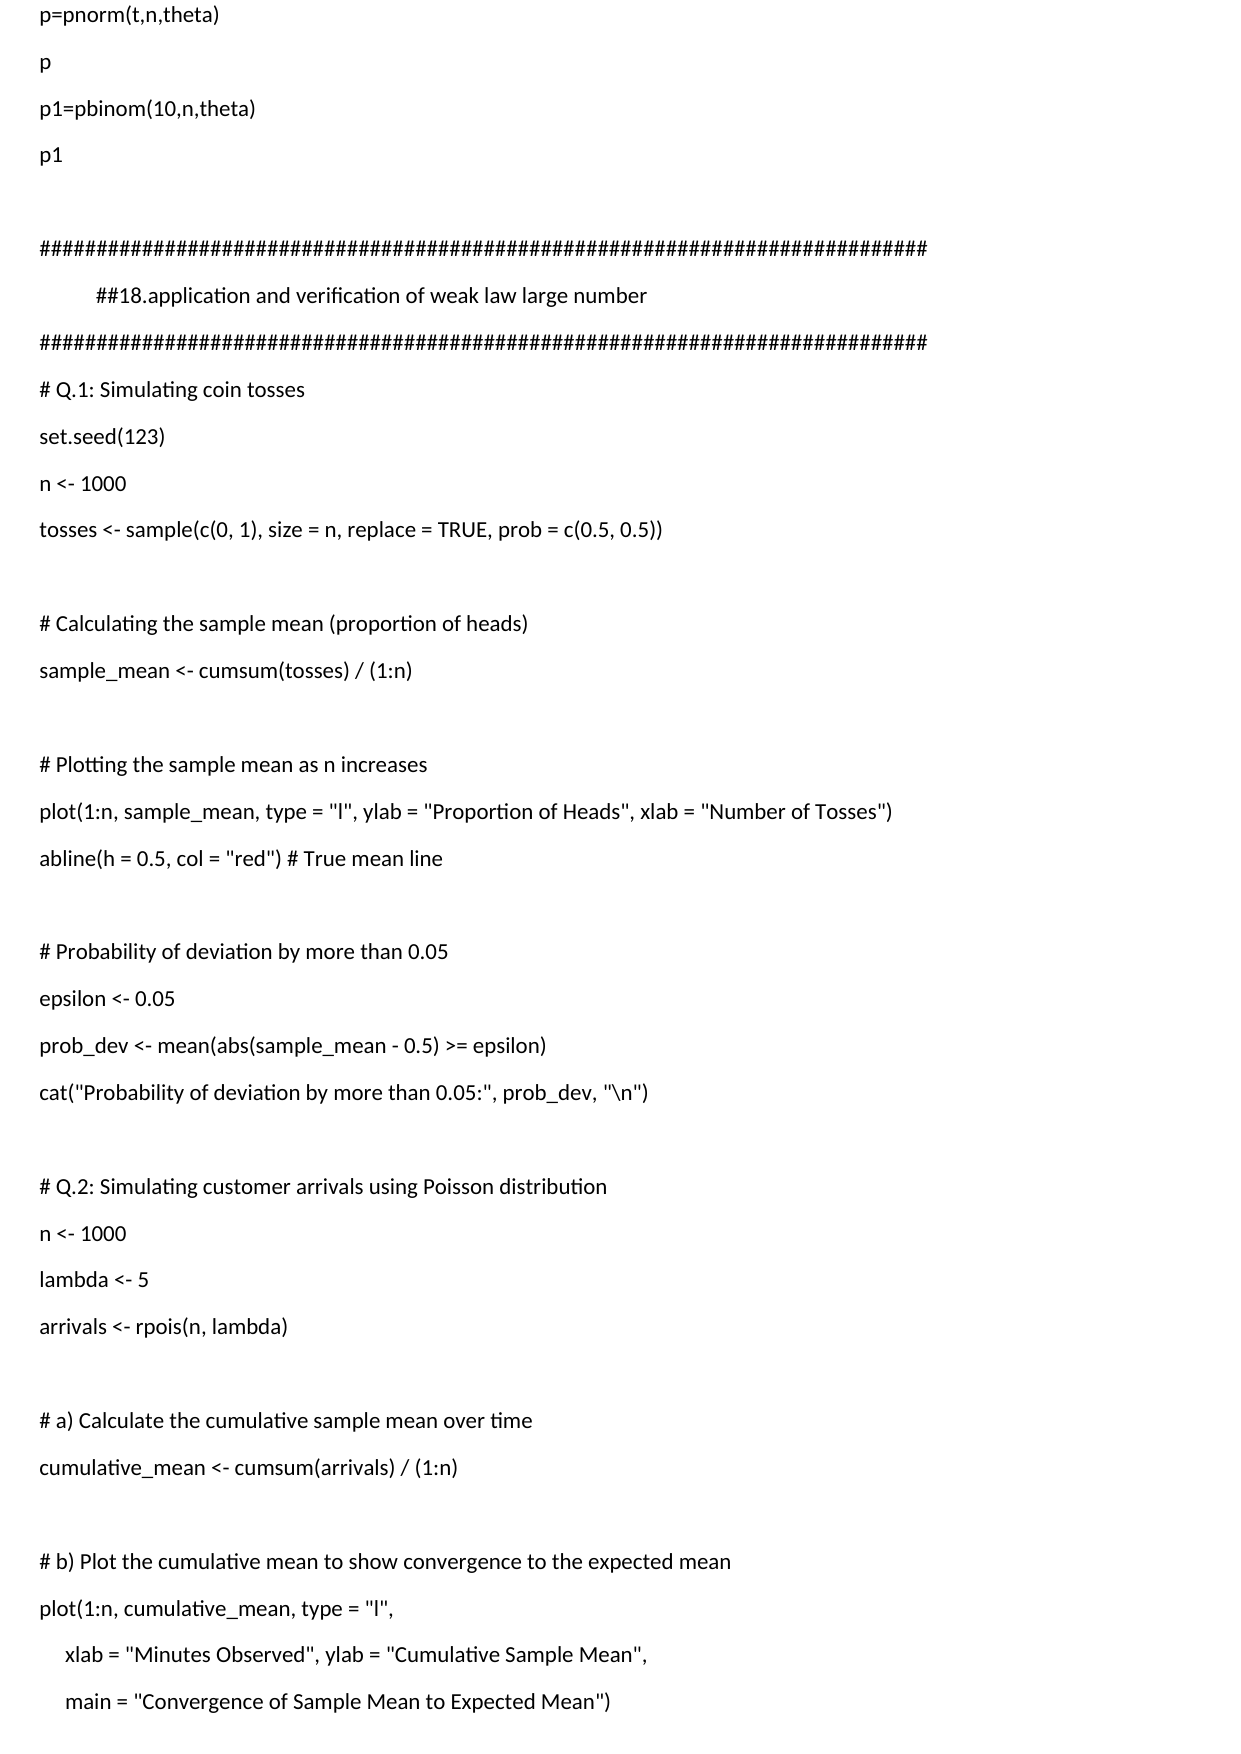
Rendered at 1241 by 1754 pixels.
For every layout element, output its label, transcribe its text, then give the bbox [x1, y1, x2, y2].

text plot(1:n, sample_mean, type = "l", ylab = "Proportion of Heads", xlab = "Number of Tosses") [39, 797, 1201, 825]
text # Calculating the sample mean (proportion of heads) [39, 609, 1201, 637]
text # Q.2: Simulating customer arrivals using Poisson distribution [39, 1172, 1201, 1200]
text p1=pbinom(10,n,theta) [39, 94, 1201, 122]
text # b) Plot the cumulative mean to show convergence to the expected mean [39, 1547, 1201, 1575]
text set.seed(123) [39, 422, 1201, 450]
text tosses <- sample(c(0, 1), size = n, replace = TRUE, prob = c(0.5, 0.5)) [39, 516, 1201, 544]
text ############################################################################## [39, 234, 1201, 262]
text cat("Probability of deviation by more than 0.05:", prob_dev, "\n") [39, 1078, 1201, 1106]
text arrivals <- rpois(n, lambda) [39, 1312, 1201, 1341]
text xlab = "Minutes Observed", ylab = "Cumulative Sample Mean", [39, 1641, 1201, 1669]
text n <- 1000 [39, 469, 1201, 497]
text main = "Convergence of Sample Mean to Expected Mean") [39, 1687, 1201, 1716]
text n <- 1000 [39, 1219, 1201, 1247]
text lambda <- 5 [39, 1266, 1201, 1294]
text # Probability of deviation by more than 0.05 [39, 937, 1201, 966]
text # Plotting the sample mean as n increases [39, 750, 1201, 778]
text cumulative_mean <- cumsum(arrivals) / (1:n) [39, 1453, 1201, 1481]
text p=pnorm(t,n,theta) [39, 0, 1201, 28]
text epsilon <- 0.05 [39, 984, 1201, 1012]
text ##18.application and verification of weak law large number [39, 281, 1201, 309]
text p [39, 47, 1201, 75]
text prob_dev <- mean(abs(sample_mean - 0.5) >= epsilon) [39, 1031, 1201, 1059]
text sample_mean <- cumsum(tosses) / (1:n) [39, 656, 1201, 684]
text plot(1:n, cumulative_mean, type = "l", [39, 1594, 1201, 1622]
text abline(h = 0.5, col = "red") # True mean line [39, 844, 1201, 872]
text # Q.1: Simulating coin tosses [39, 375, 1201, 403]
text p1 [39, 141, 1201, 169]
text ############################################################################## [39, 328, 1201, 356]
text # a) Calculate the cumulative sample mean over time [39, 1406, 1201, 1434]
